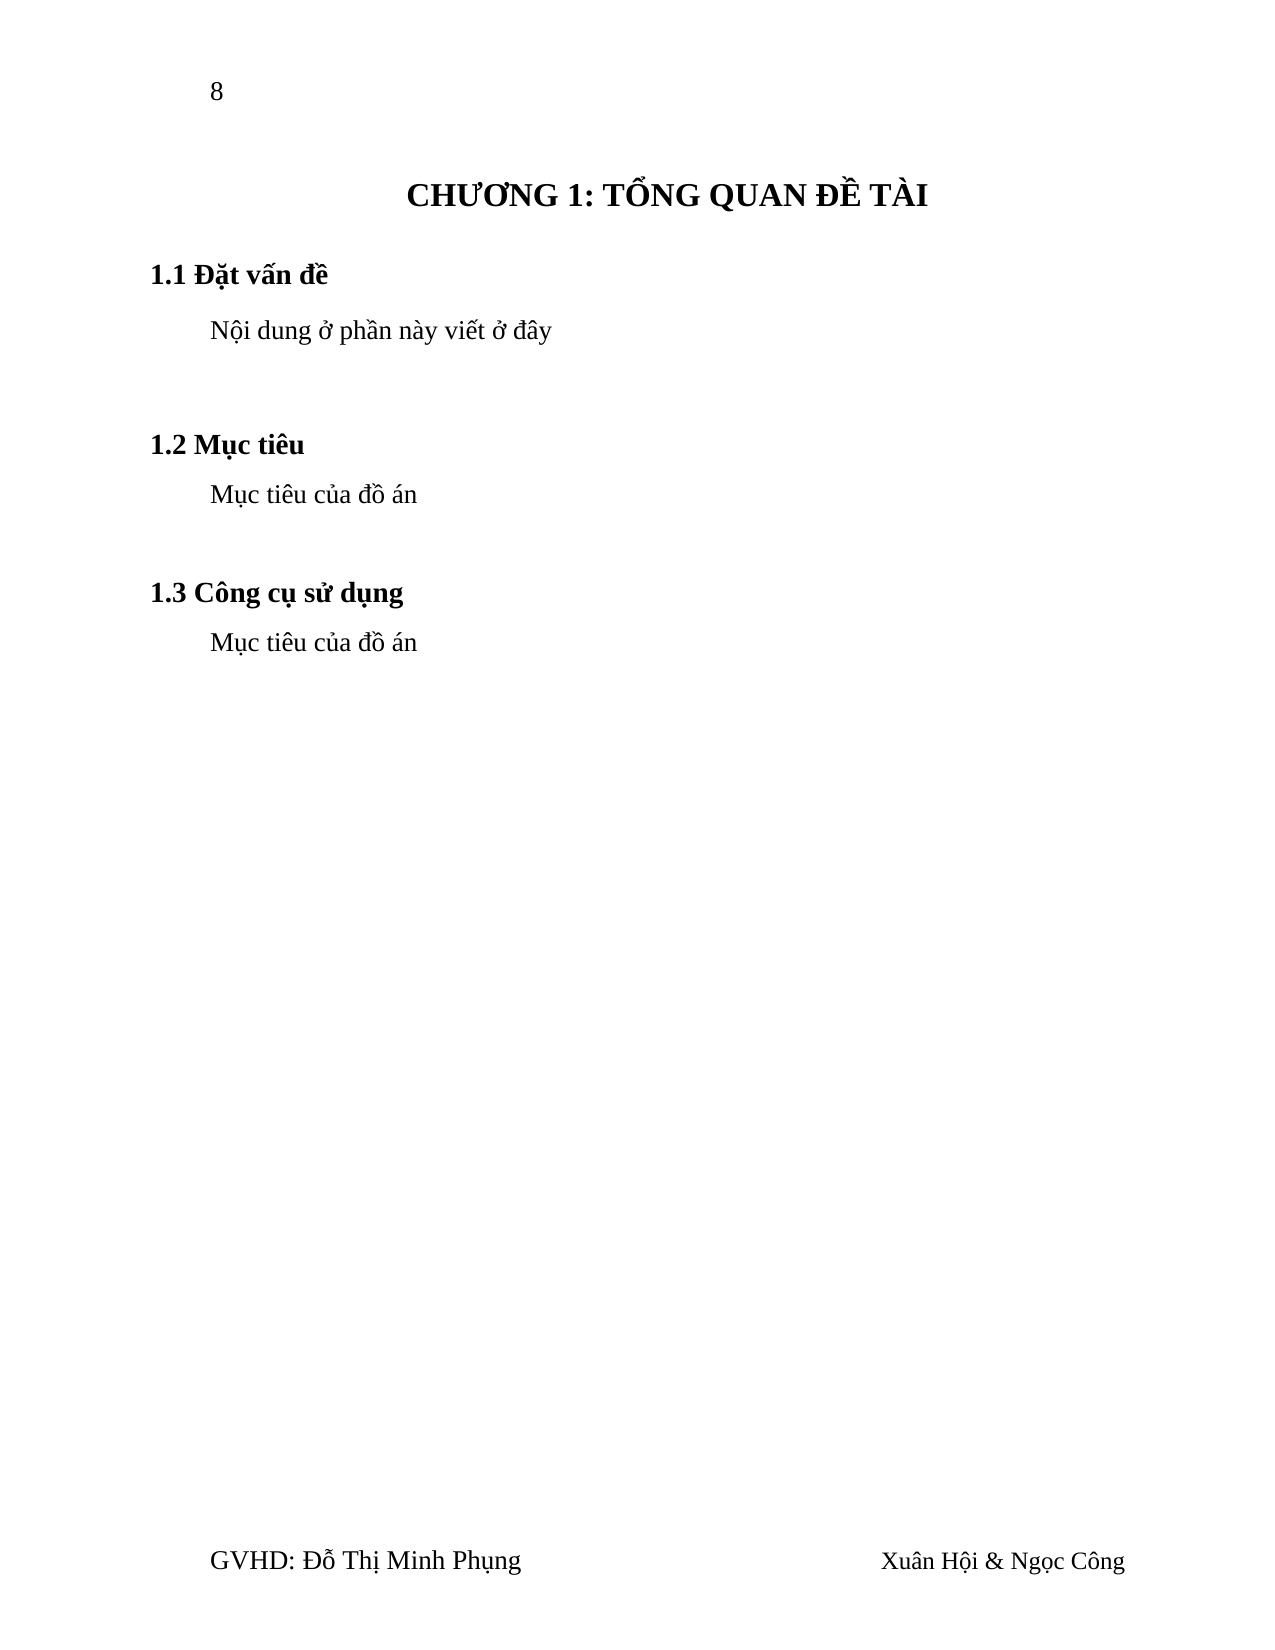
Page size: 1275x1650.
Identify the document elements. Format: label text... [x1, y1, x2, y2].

subtitle 1.3 Công cụ sử dụng [150, 575, 1125, 609]
subtitle 1.1 Đặt vấn đề [150, 257, 1125, 291]
text Mục tiêu của đồ án [150, 626, 1125, 657]
subtitle CHƯƠNG 1: TỔNG QUAN ĐỀ TÀI [150, 175, 1125, 213]
text Nội dung ở phần này viết ở đây [150, 314, 1125, 345]
text Mục tiêu của đồ án [150, 478, 1125, 509]
subtitle 1.2 Mục tiêu [150, 427, 1125, 461]
